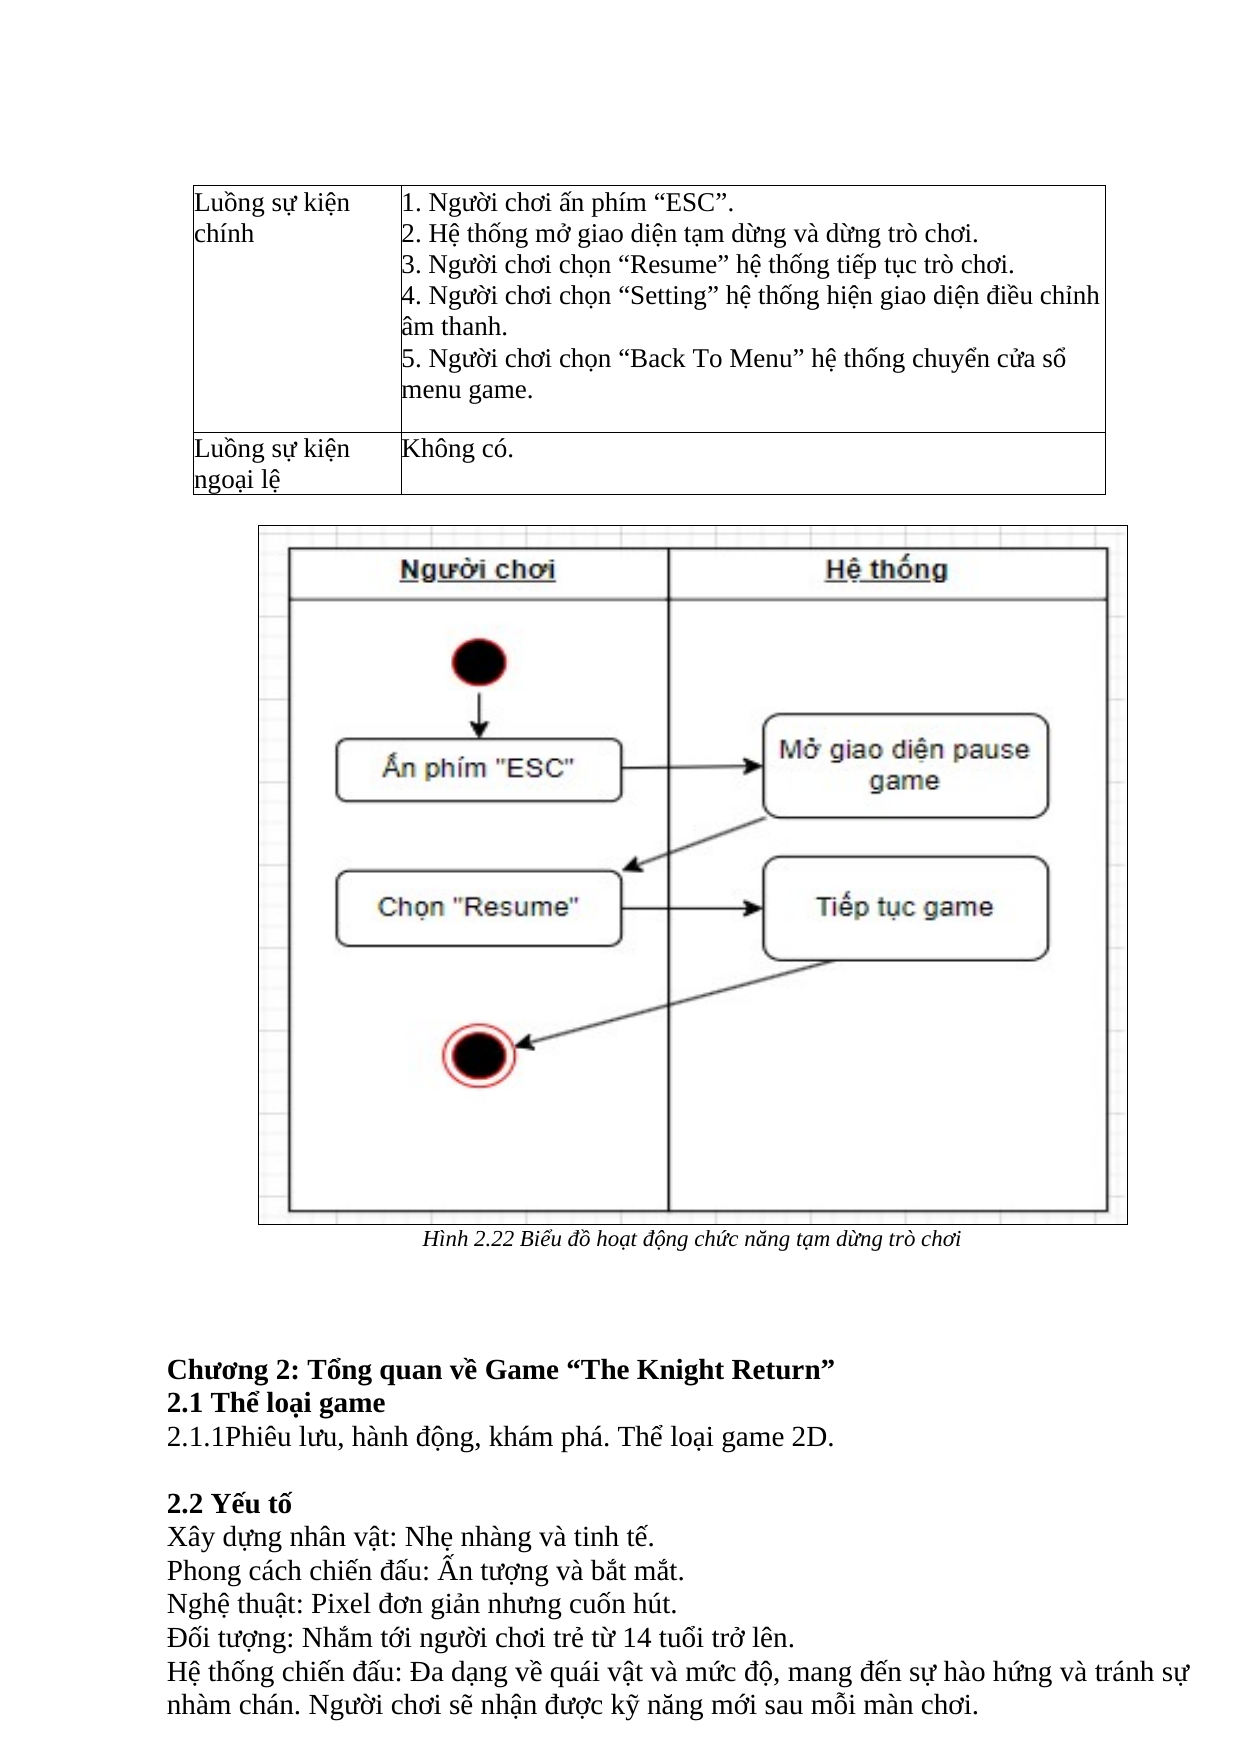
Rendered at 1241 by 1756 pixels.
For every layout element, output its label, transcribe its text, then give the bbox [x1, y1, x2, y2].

text 2.1.1Phiêu lưu, hành động, khám phá. Thể loại game 2D. [167, 1419, 1219, 1452]
text Xây dựng nhân vật: Nhẹ nhàng và tinh tế. [167, 1519, 1219, 1553]
table_cell Không có. [402, 433, 1105, 494]
text Nghệ thuật: Pixel đơn giản nhưng cuốn hút. [167, 1587, 1219, 1620]
text Đối tượng: Nhắm tới người chơi trẻ từ 14 tuổi trở lên. [167, 1620, 1219, 1654]
text Hệ thống chiến đấu: Đa dạng về quái vật và mức độ, mang đến sự hào hứng và tránh sự nhàm chán. Người chơi sẽ nhận được kỹ năng mới sau mỗi màn chơi. [167, 1654, 1219, 1721]
text Hình 2.22 Biểu đồ hoạt động chức năng tạm dừng trò chơi [167, 1225, 1219, 1251]
text 2.2 Yếu tố [167, 1486, 1219, 1519]
picture [259, 526, 1127, 1224]
text Chương 2: Tổng quan về Game “The Knight Return” [167, 1352, 1219, 1385]
table_cell Luồng sự kiện chính [194, 186, 401, 431]
text 2.1 Thể loại game [167, 1385, 1219, 1419]
table_cell 1. Người chơi ấn phím “ESC”. 2. Hệ thống mở giao diện tạm dừng và dừng trò chơi. 3. Người chơi chọn “Resume” hệ thống tiếp tục trò chơi. 4. Người chơi chọn “Setting” hệ thống hiện giao diện điều chỉnh âm thanh. 5. Người chơi chọn “Back To Menu” hệ thống chuyển cửa sổ menu game. [402, 186, 1105, 431]
table_cell Luồng sự kiện ngoại lệ [194, 433, 401, 494]
text Phong cách chiến đấu: Ấn tượng và bắt mắt. [167, 1553, 1219, 1587]
